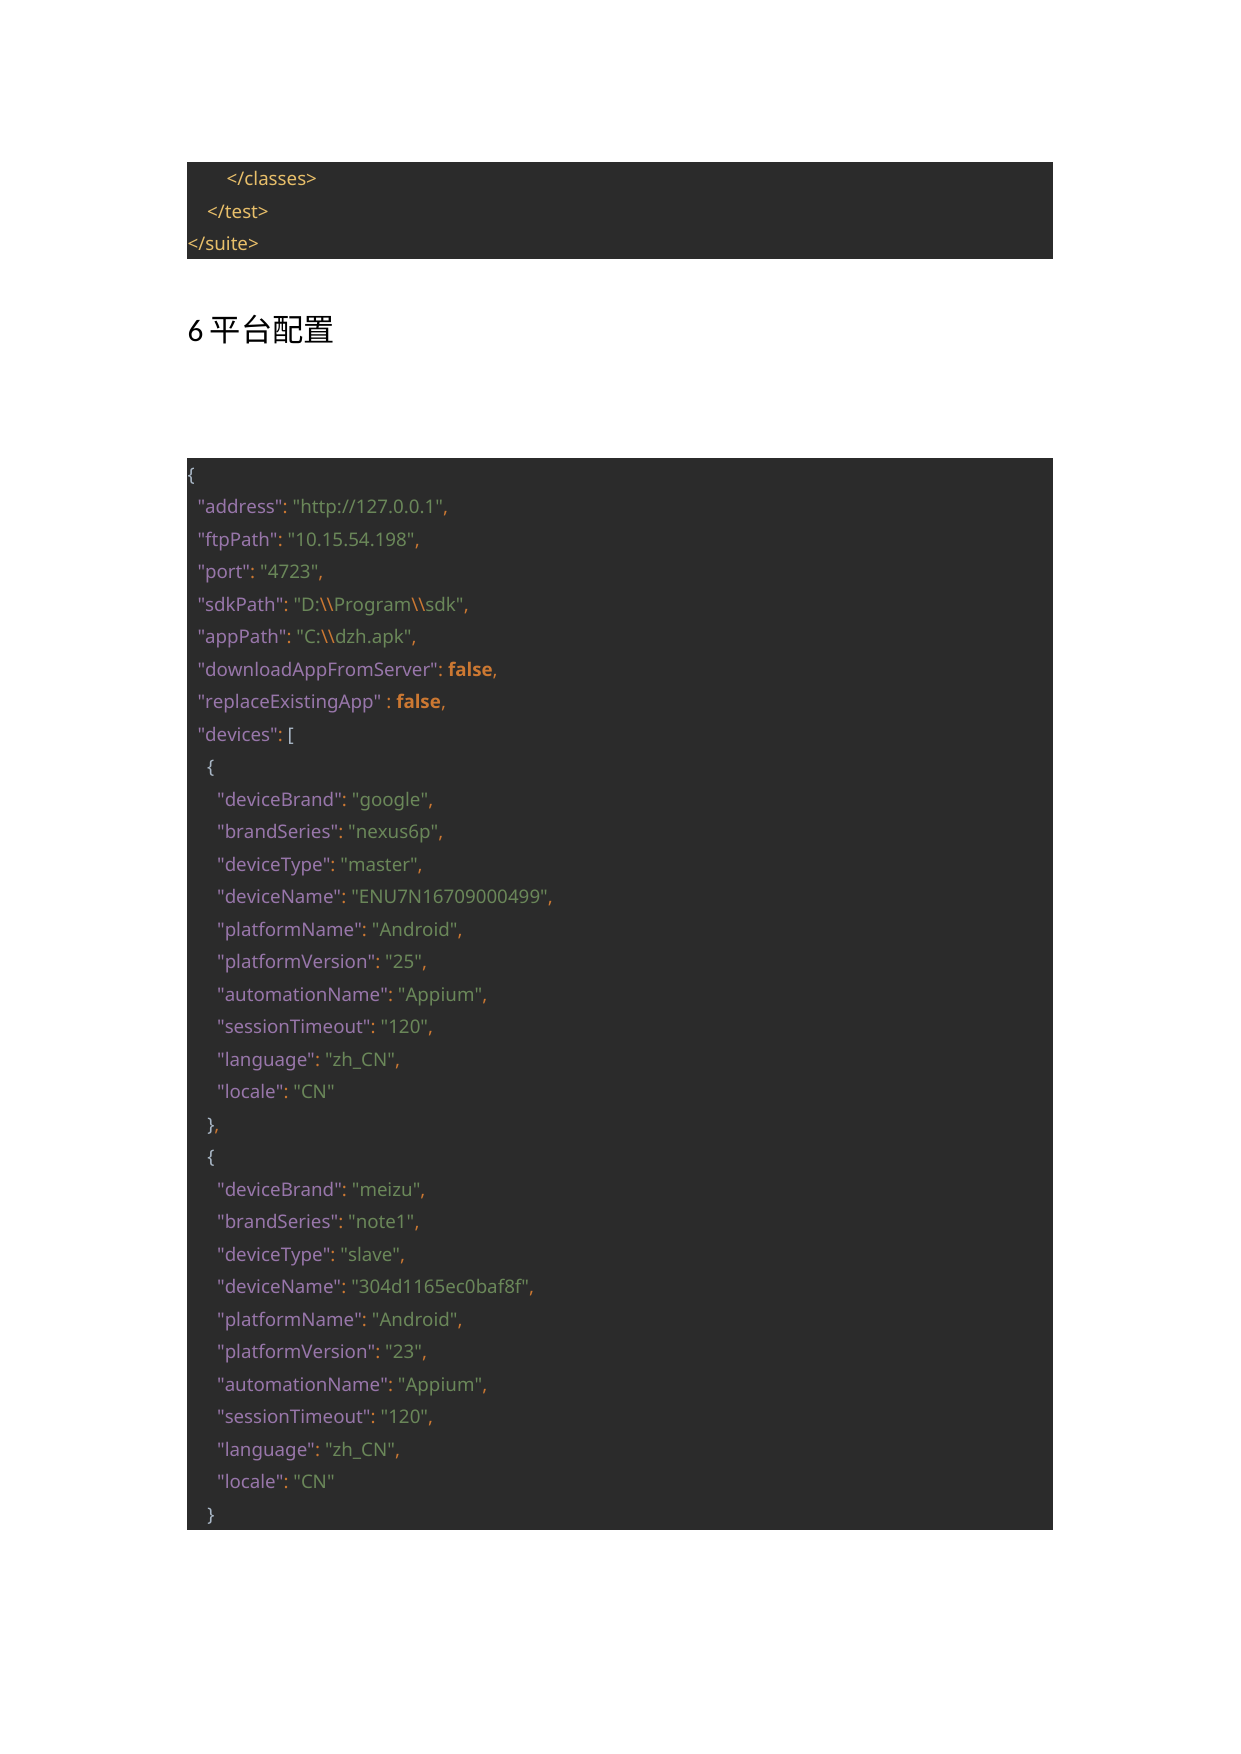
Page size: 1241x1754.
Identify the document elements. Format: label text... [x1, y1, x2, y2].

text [187, 162, 1053, 259]
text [187, 458, 1053, 1530]
subtitle 6平台配置 [187, 295, 1053, 360]
